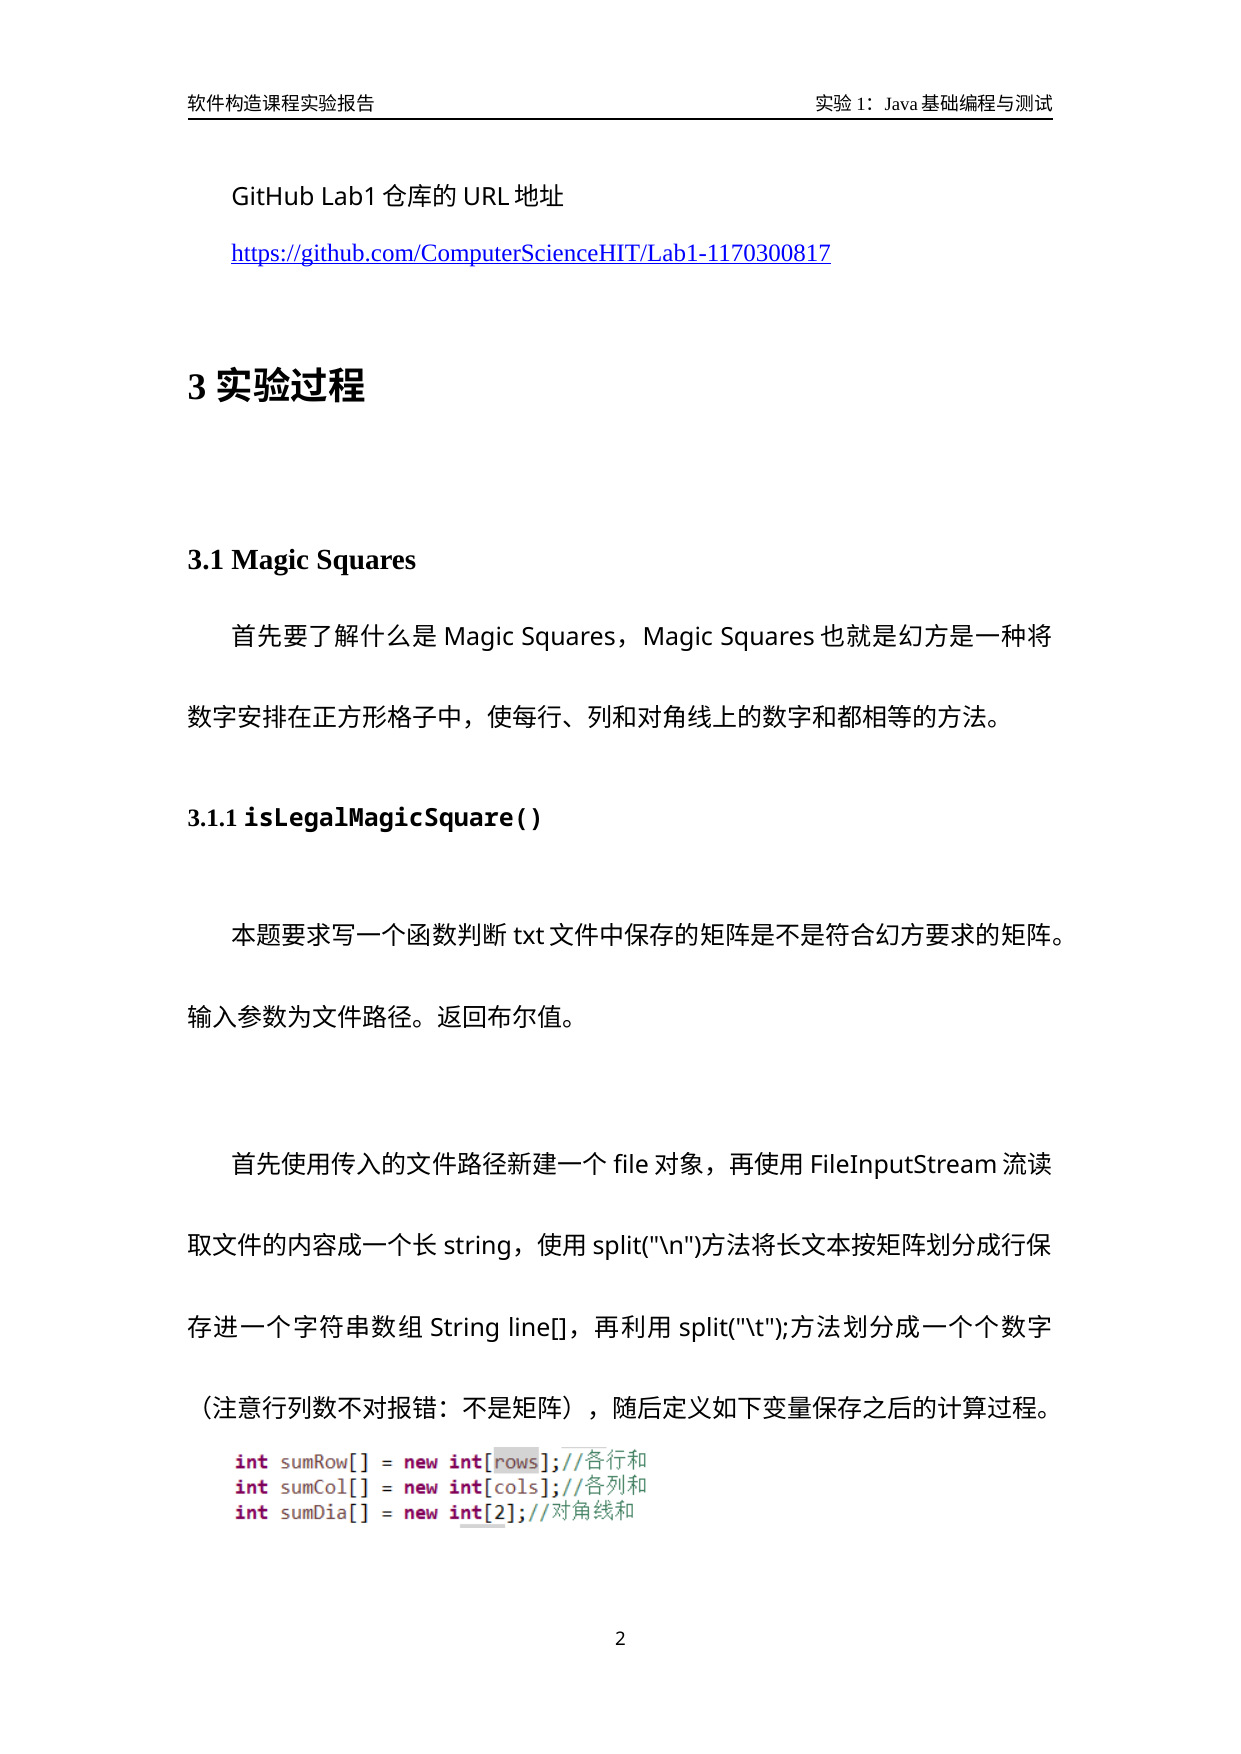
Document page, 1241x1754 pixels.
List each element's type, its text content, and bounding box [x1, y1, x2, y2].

text GitHub Lab1仓库的URL地址 [187, 162, 1053, 227]
picture [231, 1447, 678, 1528]
text https://github.com/ComputerScienceHIT/Lab1-1170300817 [187, 236, 1053, 268]
text 首先使用传入的文件路径新建一个file对象，再使用FileInputStream流读取文件的内容成一个长string，使用split("\n")方法将长文本按矩阵划分成行保存进一个字符串数组String line[]，再利用split("\t");方法划分成一个个数字（注意行列数不对报错：不是矩阵），随后定义如下变量保存之后的计算过程。 [187, 1130, 1053, 1439]
text 本题要求写一个函数判断txt文件中保存的矩阵是不是符合幻方要求的矩阵。输入参数为文件路径。返回布尔值。 [187, 901, 1053, 1048]
text 首先要了解什么是Magic Squares，Magic Squares也就是幻方是一种将数字安排在正方形格子中，使每行、列和对角线上的数字和都相等的方法。 [187, 602, 1053, 748]
subtitle Magic Squares [187, 527, 1053, 592]
subtitle isLegalMagicSquare() [187, 784, 1053, 849]
subtitle 实验过程 [187, 351, 1053, 416]
